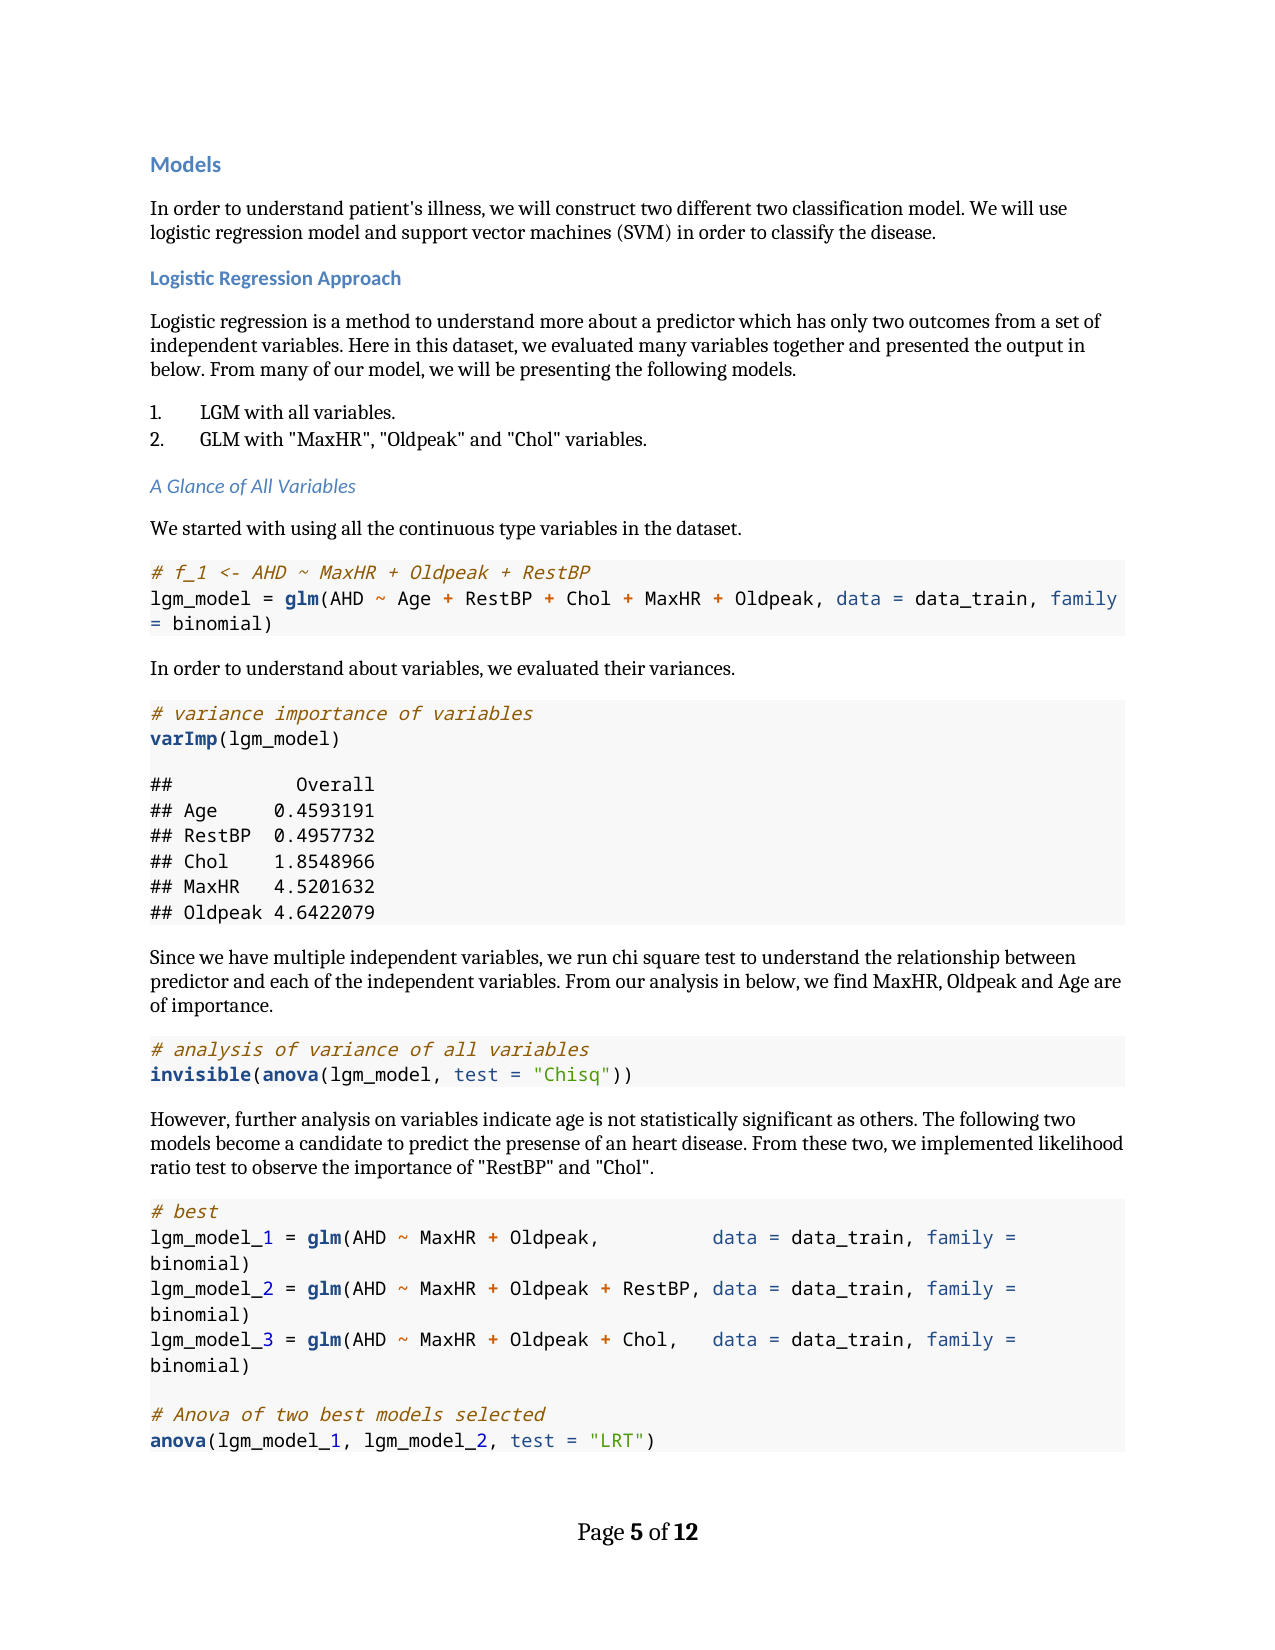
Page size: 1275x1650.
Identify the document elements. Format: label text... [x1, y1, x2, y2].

text # analysis of variance of all variables invisible(anova(lgm_model, test = "Chisq")) [589, 1036, 1125, 1087]
text # f_1 <- AHD ~ MaxHR + Oldpeak + RestBP lgm_model = glm(AHD ~ Age + RestBP + Chol + MaxHR + Oldpeak, data = data_train, family = binomial) [274, 560, 1125, 636]
text In order to understand about variables, we evaluated their variances. [150, 657, 1125, 681]
text Logistic regression is a method to understand more about a predictor which has only two outcomes from a set of independent variables. Here in this dataset, we evaluated many variables together and presented the output in below. From many of our model, we will be presenting the following models. [150, 310, 1125, 382]
text We started with using all the continuous type variables in the dataset. [150, 517, 1125, 541]
list LGM with all variables. [150, 400, 1125, 424]
subtitle Logistic Regression Approach [150, 266, 1125, 291]
text # best lgm_model_1 = glm(AHD ~ MaxHR + Oldpeak, data = data_train, family = binomial) lgm_model_2 = glm(AHD ~ MaxHR + Oldpeak + RestBP, data = data_train, family = binomial) lgm_model_3 = glm(AHD ~ MaxHR + Oldpeak + Chol, data = data_train, family = binomial) # Anova of two best models selected anova(lgm_model_1, lgm_model_2, test = "LRT") [150, 1199, 1125, 1452]
text # variance importance of variables varImp(lgm_model) [341, 700, 1125, 751]
text However, further analysis on variables indicate age is not statistically significant as others. The following two models become a candidate to predict the presense of an heart disease. From these two, we implemented likelihood ratio test to observe the importance of "RestBP" and "Chol". [150, 1108, 1125, 1180]
text ## Overall ## Age 0.4593191 ## RestBP 0.4957732 ## Chol 1.8548966 ## MaxHR 4.5201632 ## Oldpeak 4.6422079 [150, 772, 1125, 925]
text In order to understand patient's illness, we will construct two different two classification model. We will use logistic regression model and support vector machines (SVM) in order to classify the disease. [150, 197, 1125, 245]
text Since we have multiple independent variables, we run chi square test to understand the relationship between predictor and each of the independent variables. From our analysis in below, we find MaxHR, Oldpeak and Age are of importance. [150, 946, 1125, 1017]
list GLM with "MaxHR", "Oldpeak" and "Chol" variables. [150, 428, 1125, 452]
subtitle A Glance of All Variables [150, 473, 1125, 498]
subtitle Models [150, 150, 1125, 178]
